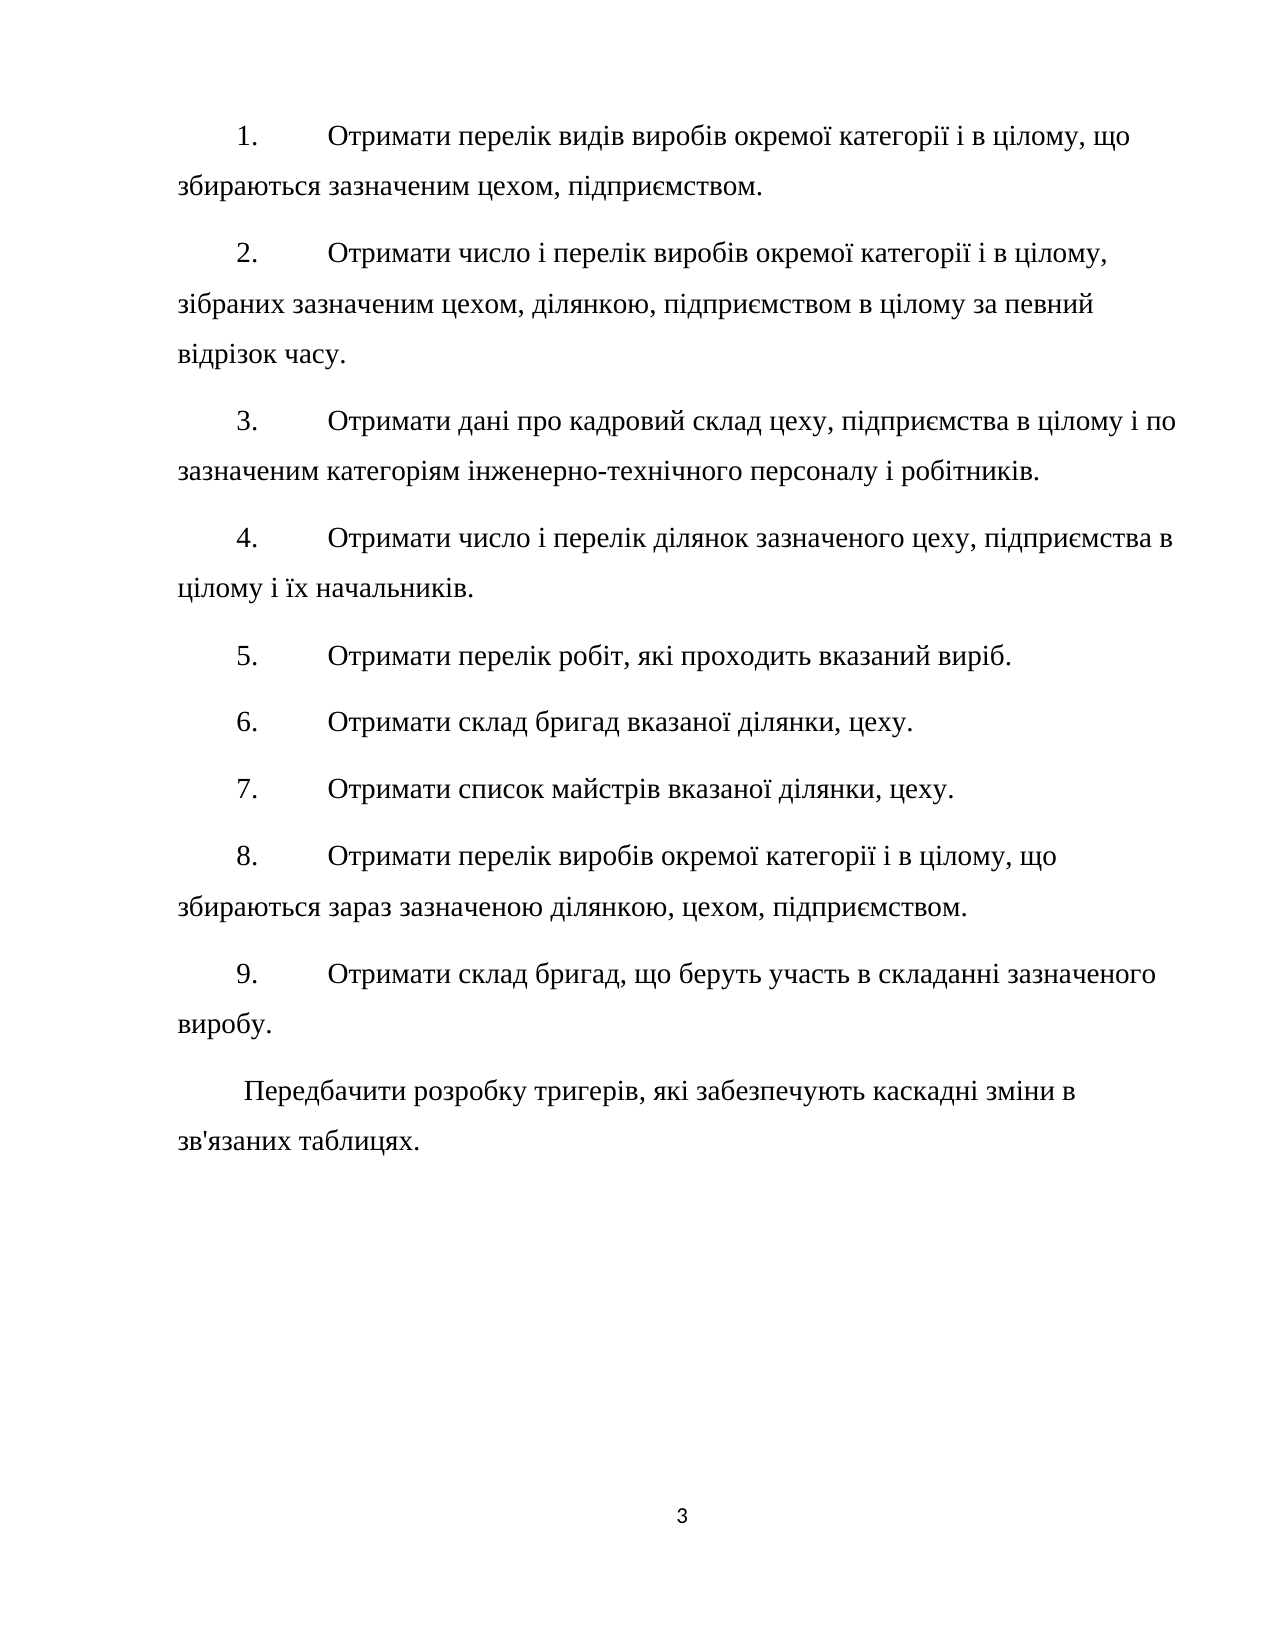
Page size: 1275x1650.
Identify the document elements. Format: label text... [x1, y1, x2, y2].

text 8. Отримати перелік виробів окремої категорії і в цілому, що збираються зараз зазначеною ділянкою, цехом, підприємством. [177, 838, 1186, 922]
text 7. Отримати список майстрів вказаної ділянки, цеху. [177, 772, 1186, 805]
text 5. Отримати перелік робіт, які проходить вказаний виріб. [177, 638, 1186, 671]
text 1. Отримати перелік видів виробів окремої категорії і в цілому, що збираються зазначеним цехом, підприємством. [177, 118, 1186, 202]
text 4. Отримати число і перелік ділянок зазначеного цеху, підприємства в цілому і їх начальників. [177, 520, 1186, 604]
text 6. Отримати склад бригад вказаної ділянки, цеху. [177, 704, 1186, 738]
text 9. Отримати склад бригад, що беруть участь в складанні зазначеного виробу. [177, 956, 1186, 1040]
text 2. Отримати число і перелік виробів окремої категорії і в цілому, зібраних зазначеним цехом, ділянкою, підприємством в цілому за певний відрізок часу. [177, 235, 1186, 369]
text Передбачити розробку тригерів, які забезпечують каскадні зміни в зв'язаних таблицях. [177, 1073, 1186, 1157]
text 3. Отримати дані про кадровий склад цеху, підприємства в цілому і по зазначеним категоріям інженерно-технічного персоналу і робітників. [177, 403, 1186, 487]
